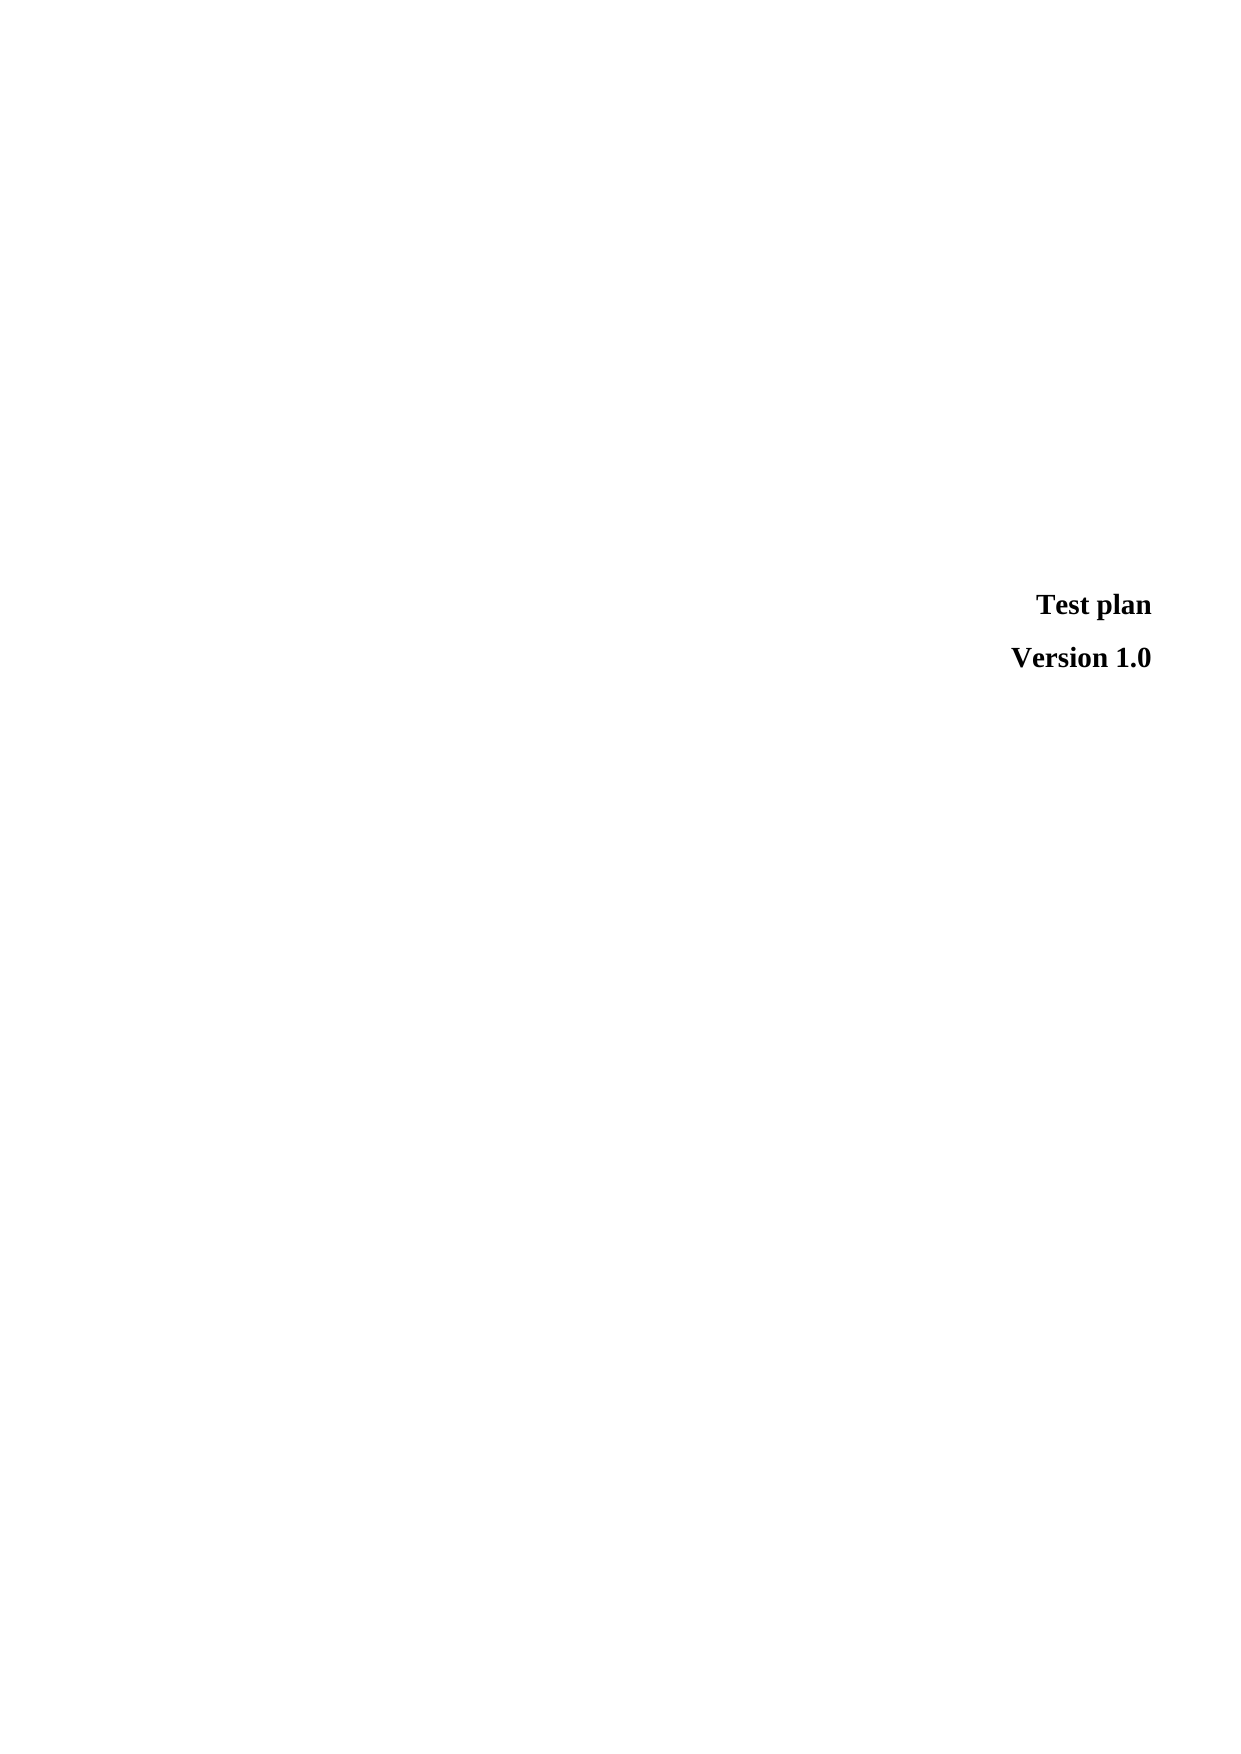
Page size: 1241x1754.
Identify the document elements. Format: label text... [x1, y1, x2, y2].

text Test plan [177, 587, 1152, 621]
text Version 1.0 [177, 640, 1152, 674]
